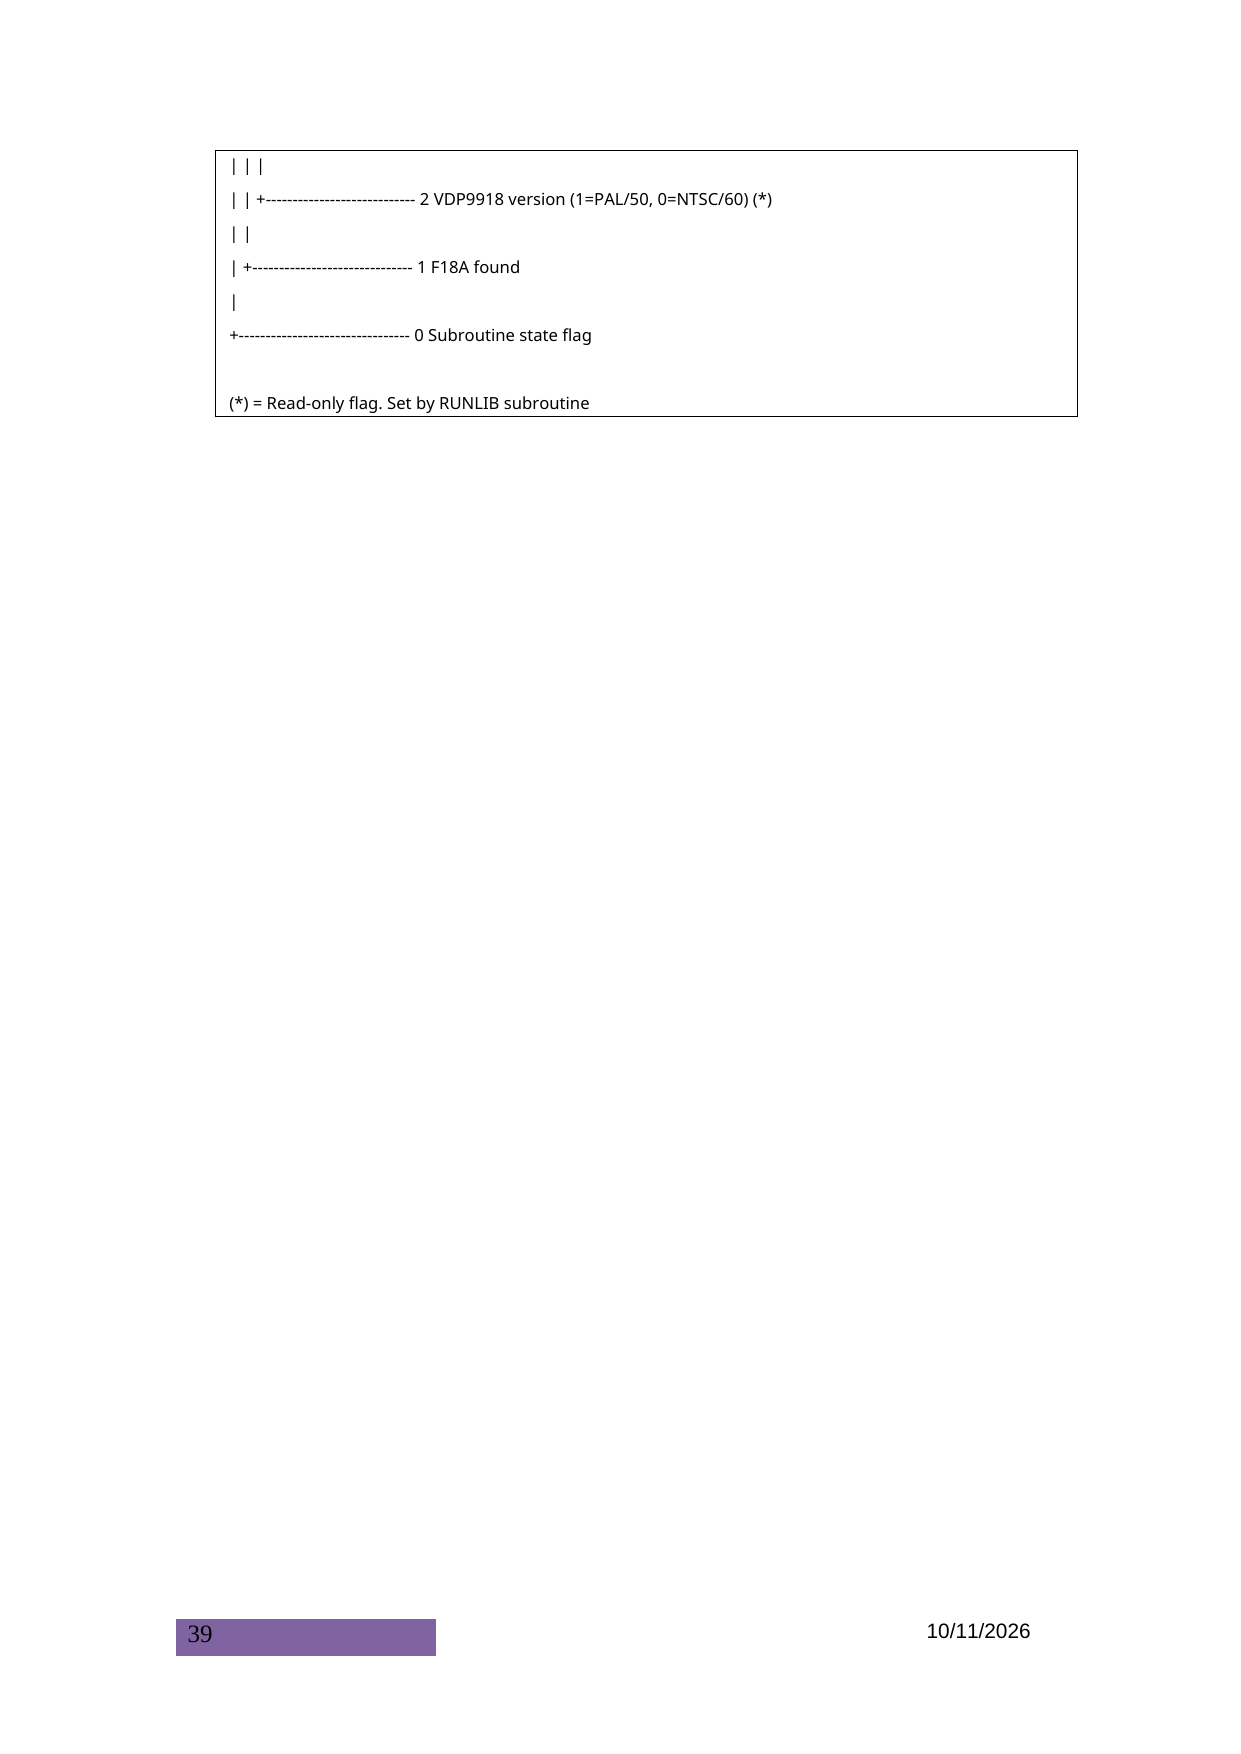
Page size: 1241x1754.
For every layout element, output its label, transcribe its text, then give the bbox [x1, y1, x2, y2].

text | | +---------------------------- 2 VDP9918 version (1=PAL/50, 0=NTSC/60) (*) [216, 184, 1077, 210]
text (*) = Read-only flag. Set by RUNLIB subroutine [216, 388, 1077, 416]
text | [216, 286, 1077, 312]
text | +------------------------------ 1 F18A found [216, 252, 1077, 278]
text | | | [216, 151, 1077, 176]
text | | [216, 218, 1077, 244]
text +-------------------------------- 0 Subroutine state flag [216, 320, 1077, 346]
